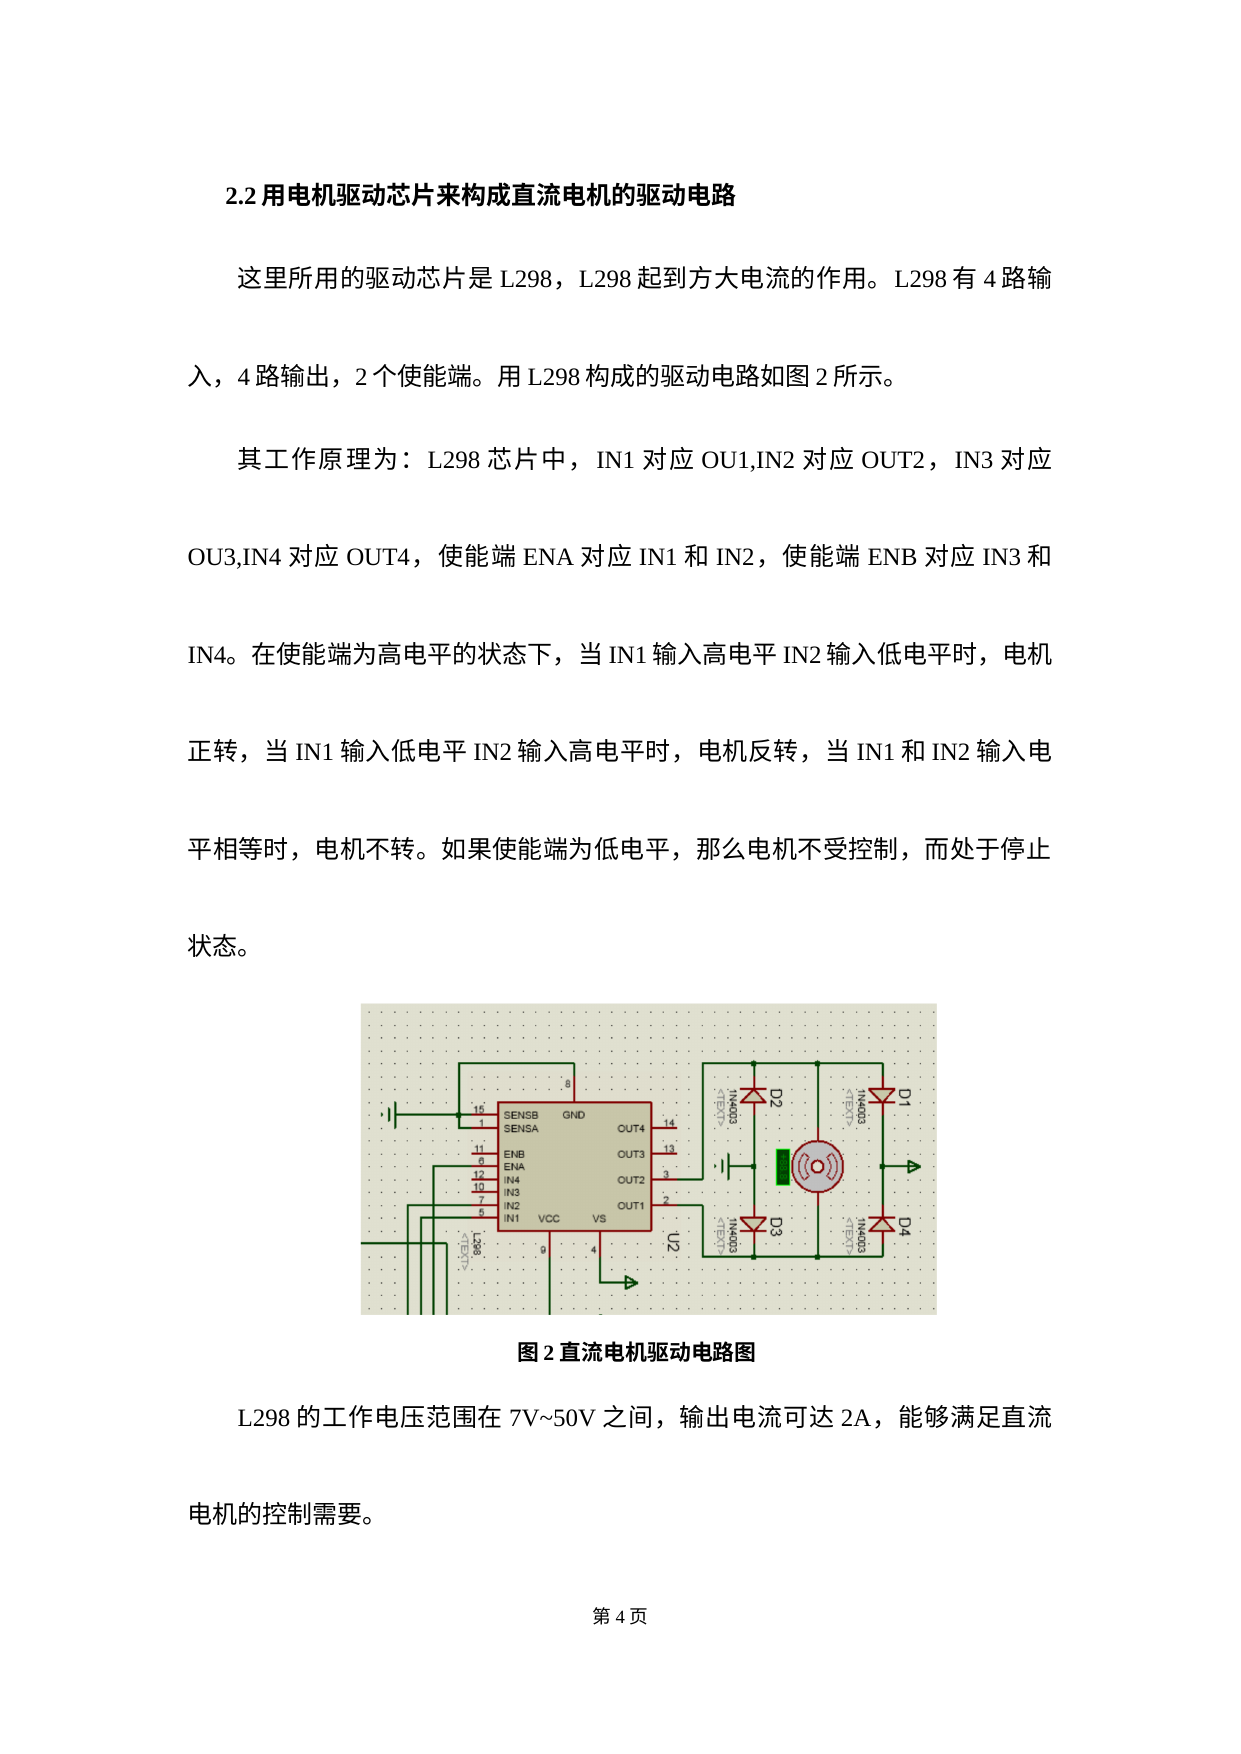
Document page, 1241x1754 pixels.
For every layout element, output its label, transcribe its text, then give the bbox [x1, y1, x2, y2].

picture [361, 1004, 936, 1314]
text L298的工作电压范围在7V~50V之间，输出电流可达2A，能够满足直流电机的控制需要。 [187, 1383, 1053, 1546]
text 其工作原理为：L298芯片中，IN1对应OU1,IN2对应OUT2，IN3对应OU3,IN4对应OUT4，使能端ENA对应IN1和IN2，使能端ENB对应IN3和IN4。在使能端为高电平的状态下，当IN1输入高电平IN2输入低电平时，电机正转，当IN1输入低电平IN2输入高电平时，电机反转，当IN1和IN2输入电平相等时，电机不转。如果使能端为低电平，那么电机不受控制，而处于停止状态。 [187, 425, 1053, 977]
text 2.2用电机驱动芯片来构成直流电机的驱动电路 [187, 161, 1053, 226]
text 图2 直流电机驱动电路图 [187, 1335, 1053, 1367]
text 这里所用的驱动芯片是L298，L298起到方大电流的作用。L298有4路输入，4路输出，2个使能端。用L298构成的驱动电路如图2所示。 [187, 244, 1053, 407]
